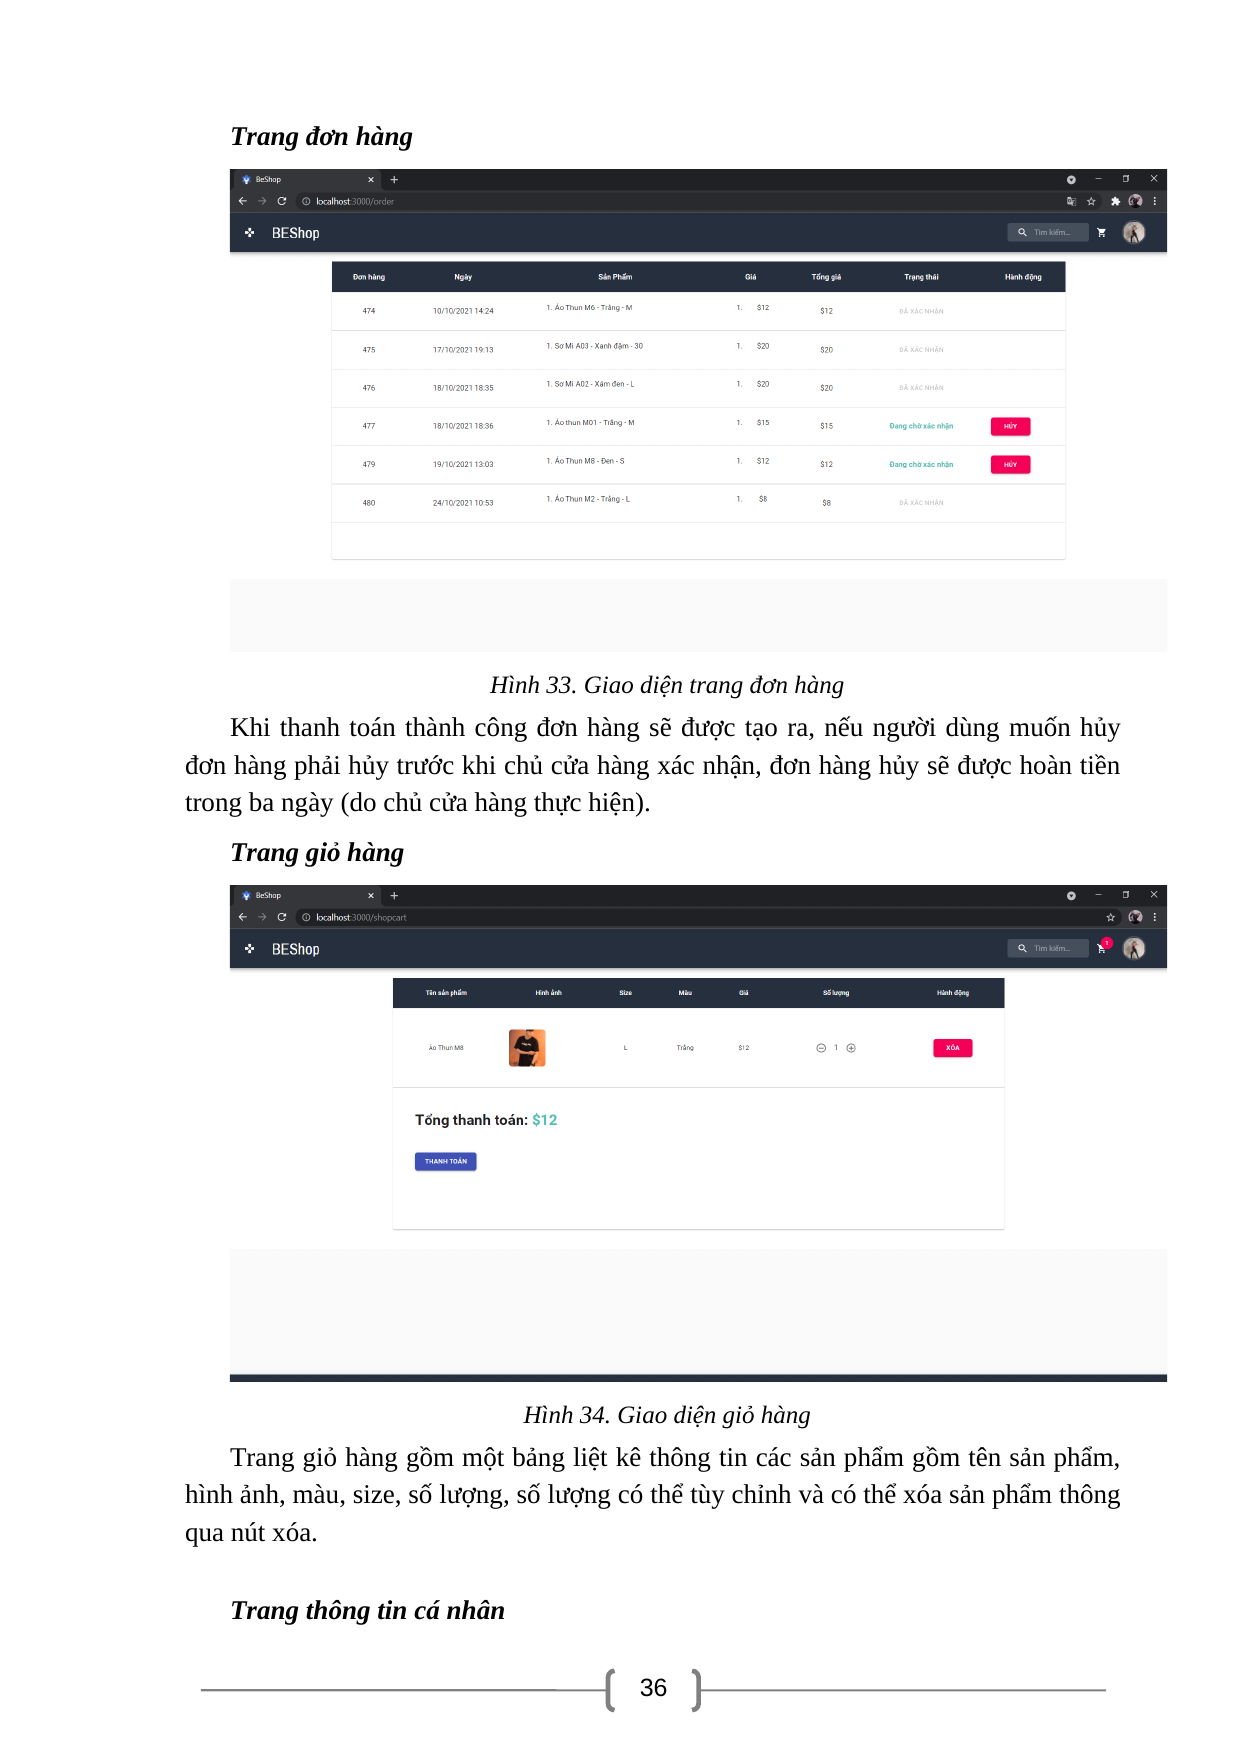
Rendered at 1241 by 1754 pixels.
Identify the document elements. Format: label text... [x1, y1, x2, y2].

text Hình 34. Giao diện giỏ hàng [185, 1400, 1122, 1428]
text Hình 33. Giao diện trang đơn hàng [185, 670, 1122, 699]
text Trang đơn hàng [185, 120, 1122, 151]
text Trang thông tin cá nhân [185, 1594, 1122, 1625]
text Khi thanh toán thành công đơn hàng sẽ được tạo ra, nếu người dùng muốn hủy đơn hàng phải hủy trước khi chủ cửa hàng xác nhận, đơn hàng hủy sẽ được hoàn tiền trong ba ngày (do chủ cửa hàng thực hiện). [185, 711, 1122, 817]
text Trang giỏ hàng gồm một bảng liệt kê thông tin các sản phẩm gồm tên sản phẩm, hình ảnh, màu, size, số lượng, số lượng có thể tùy chỉnh và có thể xóa sản phẩm thông qua nút xóa. [185, 1441, 1122, 1547]
picture [229, 885, 1168, 1382]
text Trang giỏ hàng [185, 836, 1122, 867]
picture [229, 169, 1168, 652]
